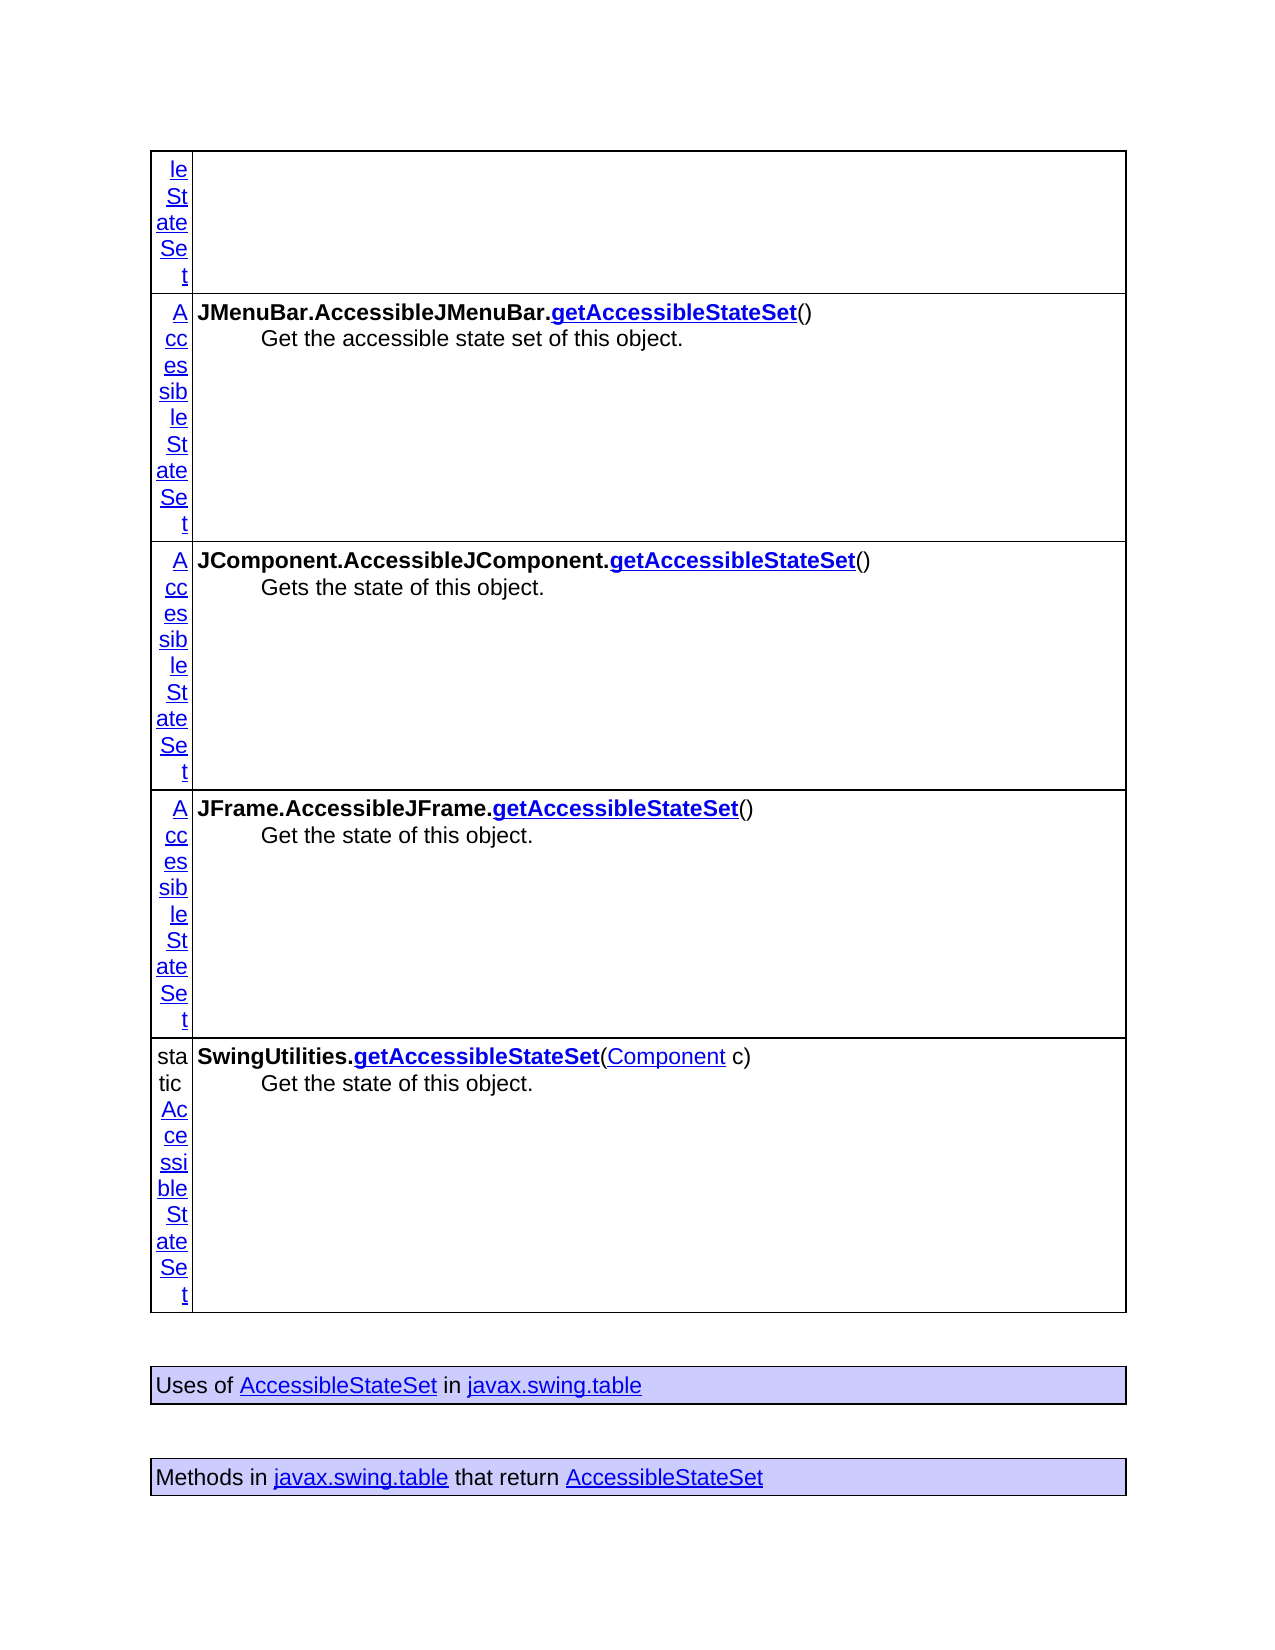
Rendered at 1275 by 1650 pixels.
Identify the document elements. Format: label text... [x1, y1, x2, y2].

table_cell AccessibleStateSet [152, 791, 192, 1037]
table_header Uses of AccessibleStateSet in javax.swing.table [152, 1367, 1125, 1403]
table_cell AccessibleStateSet [152, 294, 192, 541]
table_cell JFrame.AccessibleJFrame.getAccessibleStateSet() Get the state of this object. [193, 791, 1125, 1037]
table_cell AccessibleStateSet [152, 542, 192, 789]
table_cell JMenuBar.AccessibleJMenuBar.getAccessibleStateSet() Get the accessible state set of this object. [193, 294, 1125, 541]
table_header Methods in javax.swing.table that return AccessibleStateSet [152, 1459, 1125, 1495]
table_cell AccessibleStateSet [152, 152, 192, 293]
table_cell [193, 152, 1125, 293]
table_cell static AccessibleStateSet [152, 1039, 192, 1312]
table_cell SwingUtilities.getAccessibleStateSet(Component c) Get the state of this object. [193, 1039, 1125, 1312]
table_cell JComponent.AccessibleJComponent.getAccessibleStateSet() Gets the state of this object. [193, 542, 1125, 789]
